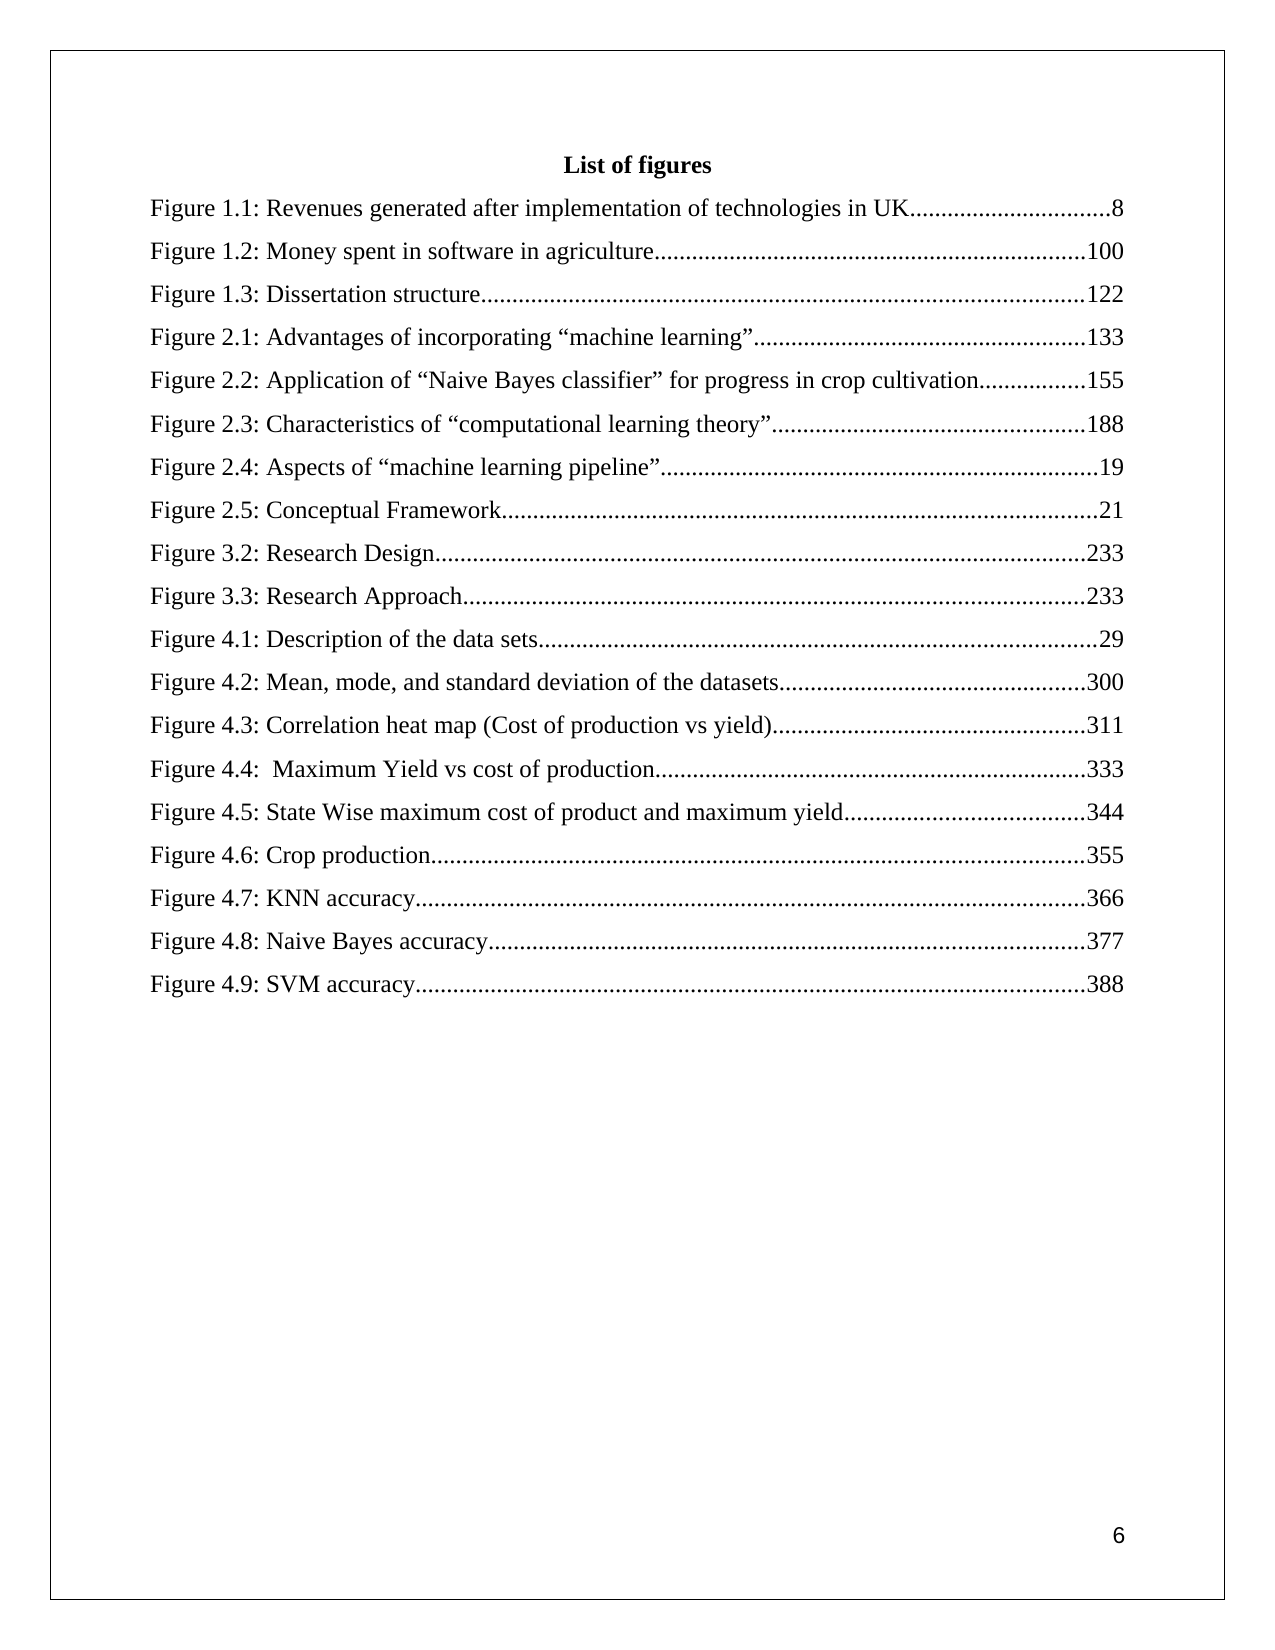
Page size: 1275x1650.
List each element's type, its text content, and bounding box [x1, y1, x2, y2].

text Figure 2.3: Characteristics of “computational learning theory” 188 [771, 409, 1125, 437]
text List of figures [150, 150, 1125, 179]
text Figure 2.5: Conceptual Framework 21 [501, 495, 1125, 524]
text Figure 2.1: Advantages of incorporating “machine learning” 133 [150, 322, 1125, 351]
text Figure 1.3: Dissertation structure 122 [481, 279, 1125, 308]
text Figure 3.3: Research Approach 233 [150, 581, 1125, 610]
text Figure 4.3: Correlation heat map (Cost of production vs yield) 311 [150, 711, 1125, 739]
text Figure 3.2: Research Design 233 [150, 538, 1125, 567]
text Figure 1.2: Money spent in software in agriculture 100 [654, 236, 1125, 265]
text Figure 4.6: Crop production 355 [150, 840, 1125, 869]
text Figure 4.4: Maximum Yield vs cost of production 333 [150, 754, 1125, 782]
text Figure 4.2: Mean, mode, and standard deviation of the datasets 300 [150, 667, 1125, 696]
text Figure 4.7: KNN accuracy 366 [150, 883, 1125, 912]
text Figure 4.5: State Wise maximum cost of product and maximum yield 344 [150, 797, 1125, 826]
text Figure 2.4: Aspects of “machine learning pipeline” 19 [660, 452, 1125, 481]
text Figure 1.1: Revenues generated after implementation of technologies in UK 8 [150, 193, 1125, 222]
text Figure 4.9: SVM accuracy 388 [150, 969, 1125, 998]
text Figure 4.1: Description of the data sets 29 [150, 624, 1125, 653]
text Figure 4.8: Naive Bayes accuracy 377 [150, 926, 1125, 955]
